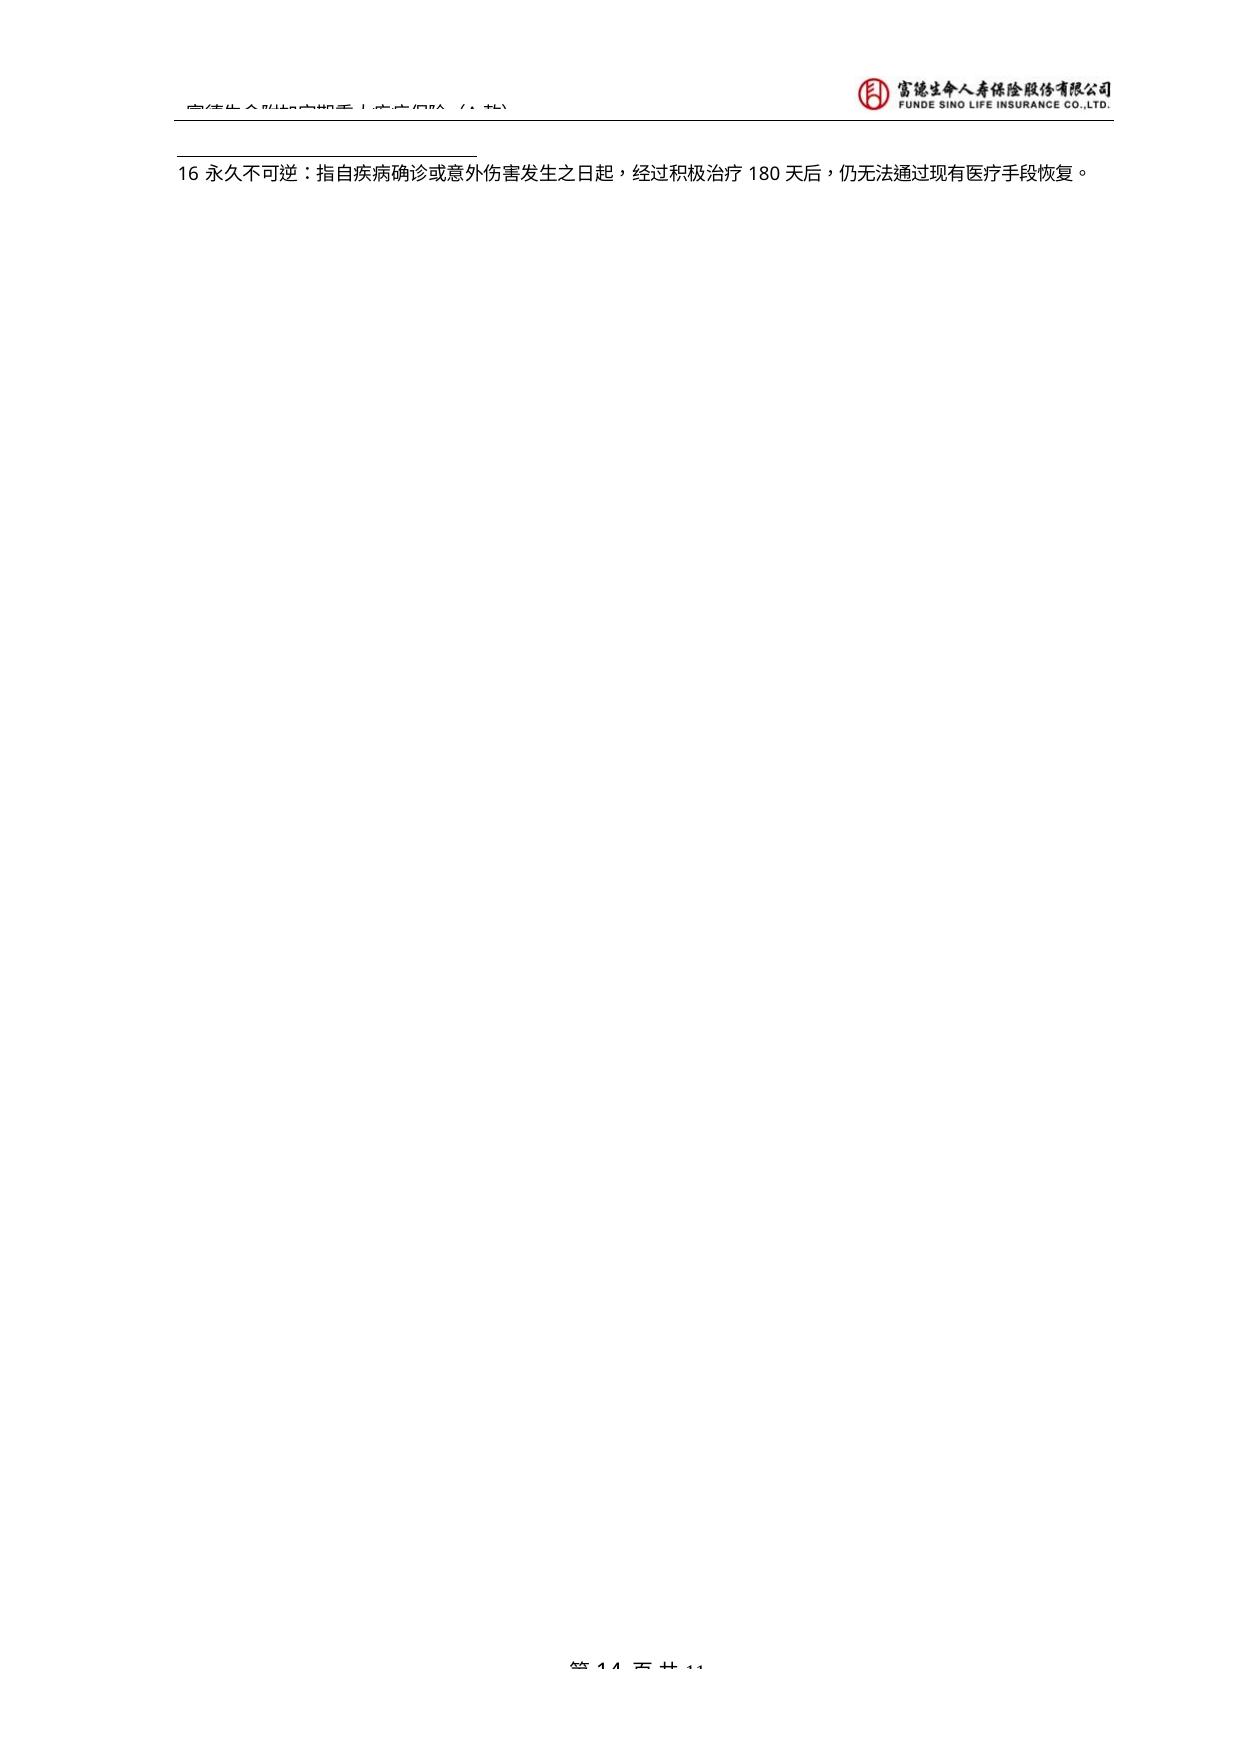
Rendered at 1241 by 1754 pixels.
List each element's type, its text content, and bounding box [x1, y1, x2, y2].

list 永久不可逆：指自疾病确诊或意外伤害发生之日起，经过积极治疗 180 天后，仍无法通过现有医疗手段恢复。 [177, 155, 1134, 186]
picture [854, 76, 1112, 113]
